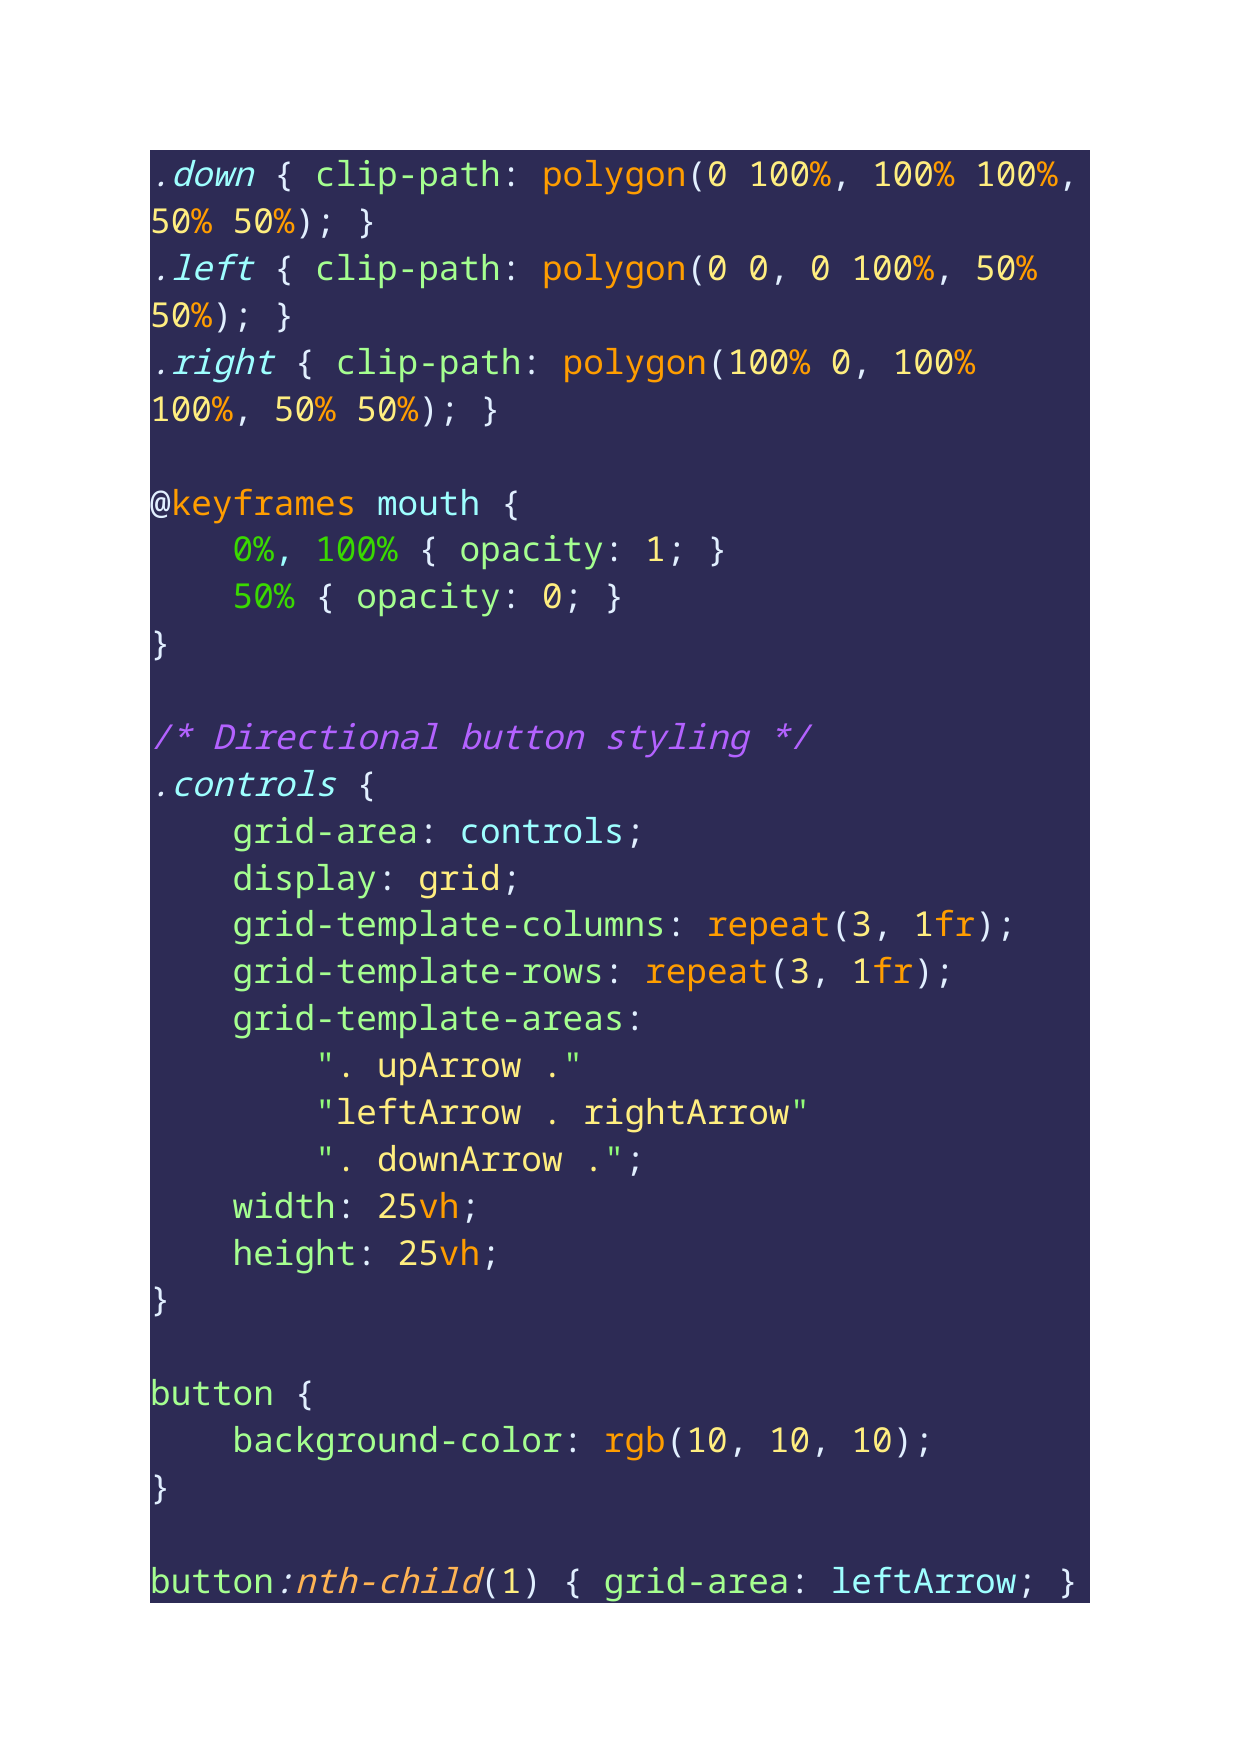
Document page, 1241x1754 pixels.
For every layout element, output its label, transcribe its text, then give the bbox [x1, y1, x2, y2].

text /* Directional button styling */ [150, 712, 1090, 759]
text width: 25vh; [150, 1181, 1090, 1228]
text grid-template-rows: repeat(3, 1fr); [150, 947, 1090, 994]
text grid-area: controls; [150, 806, 1090, 853]
text "leftArrow . rightArrow" [150, 1087, 1090, 1134]
text display: grid; [150, 853, 1090, 900]
text .down { clip-path: polygon(0 100%, 100% 100%, 50% 50%); } [150, 150, 1090, 244]
text } [150, 619, 1090, 666]
text button:nth-child(1) { grid-area: leftArrow; } [150, 1556, 1090, 1603]
text 0%, 100% { opacity: 1; } [150, 525, 1090, 572]
text height: 25vh; [150, 1228, 1090, 1275]
text @keyframes mouth { [150, 478, 1090, 525]
text } [150, 1275, 1090, 1322]
text ". downArrow ."; [150, 1134, 1090, 1181]
text grid-template-columns: repeat(3, 1fr); [150, 900, 1090, 947]
text 50% { opacity: 0; } [150, 572, 1090, 619]
text background-color: rgb(10, 10, 10); [150, 1416, 1090, 1462]
text .right { clip-path: polygon(100% 0, 100% 100%, 50% 50%); } [150, 337, 1090, 431]
text .controls { [150, 759, 1090, 806]
text .left { clip-path: polygon(0 0, 0 100%, 50% 50%); } [150, 244, 1090, 337]
text button { [150, 1369, 1090, 1416]
text } [150, 1462, 1090, 1509]
text grid-template-areas: [150, 994, 1090, 1041]
text ". upArrow ." [150, 1041, 1090, 1087]
